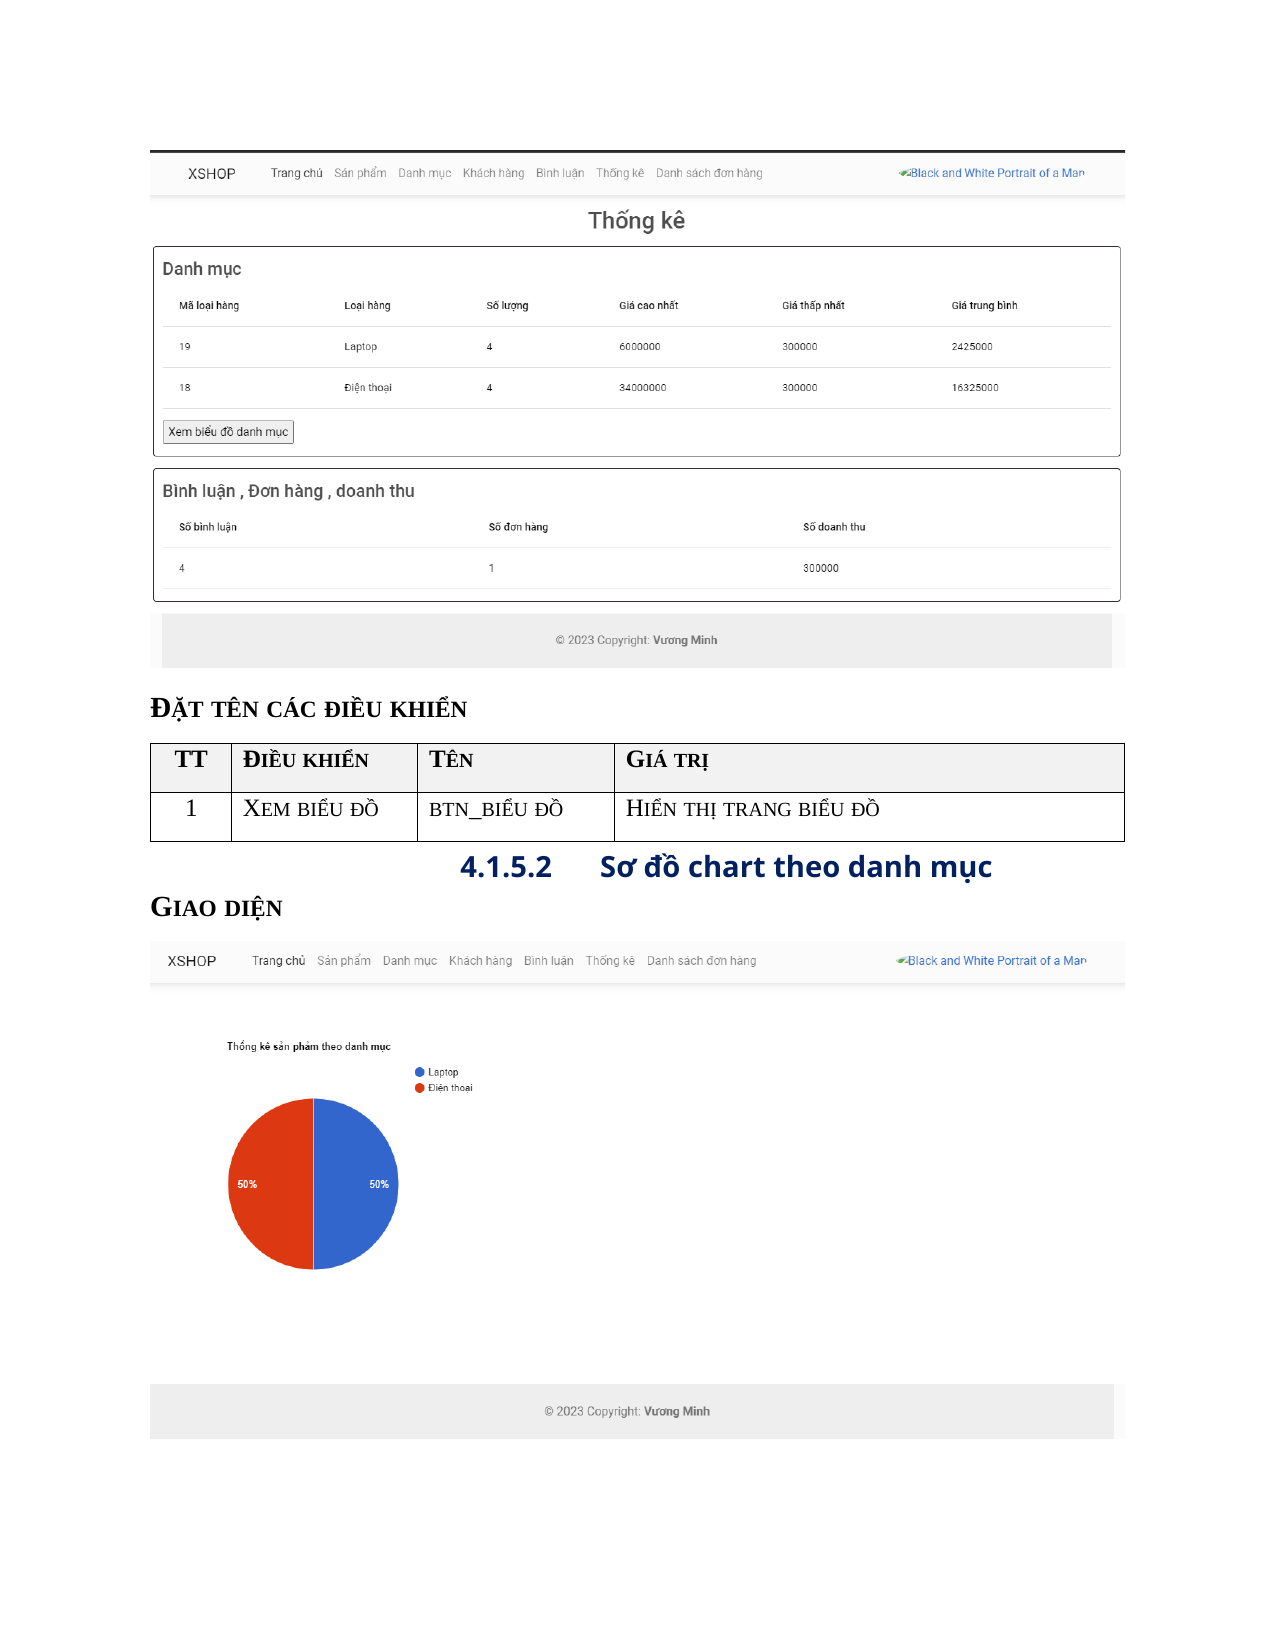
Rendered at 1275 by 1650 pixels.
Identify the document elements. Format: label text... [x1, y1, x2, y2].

text Giao diện [150, 889, 1125, 923]
picture [150, 150, 1125, 671]
table_header Tên [418, 744, 614, 792]
subtitle Sơ đồ chart theo danh mục [460, 846, 1125, 886]
table_cell btn_biểu đồ [418, 793, 614, 841]
text Đặt tên các điều khiển [150, 690, 1125, 724]
table_cell 1 [151, 793, 231, 841]
table_cell Xem biểu đồ [232, 793, 417, 841]
table_header Điều khiển [232, 744, 417, 792]
picture [150, 941, 1125, 1449]
table_header TT [151, 744, 231, 792]
table_header Giá trị [615, 744, 1124, 792]
table_cell Hiển thị trang biểu đồ [615, 793, 1124, 841]
